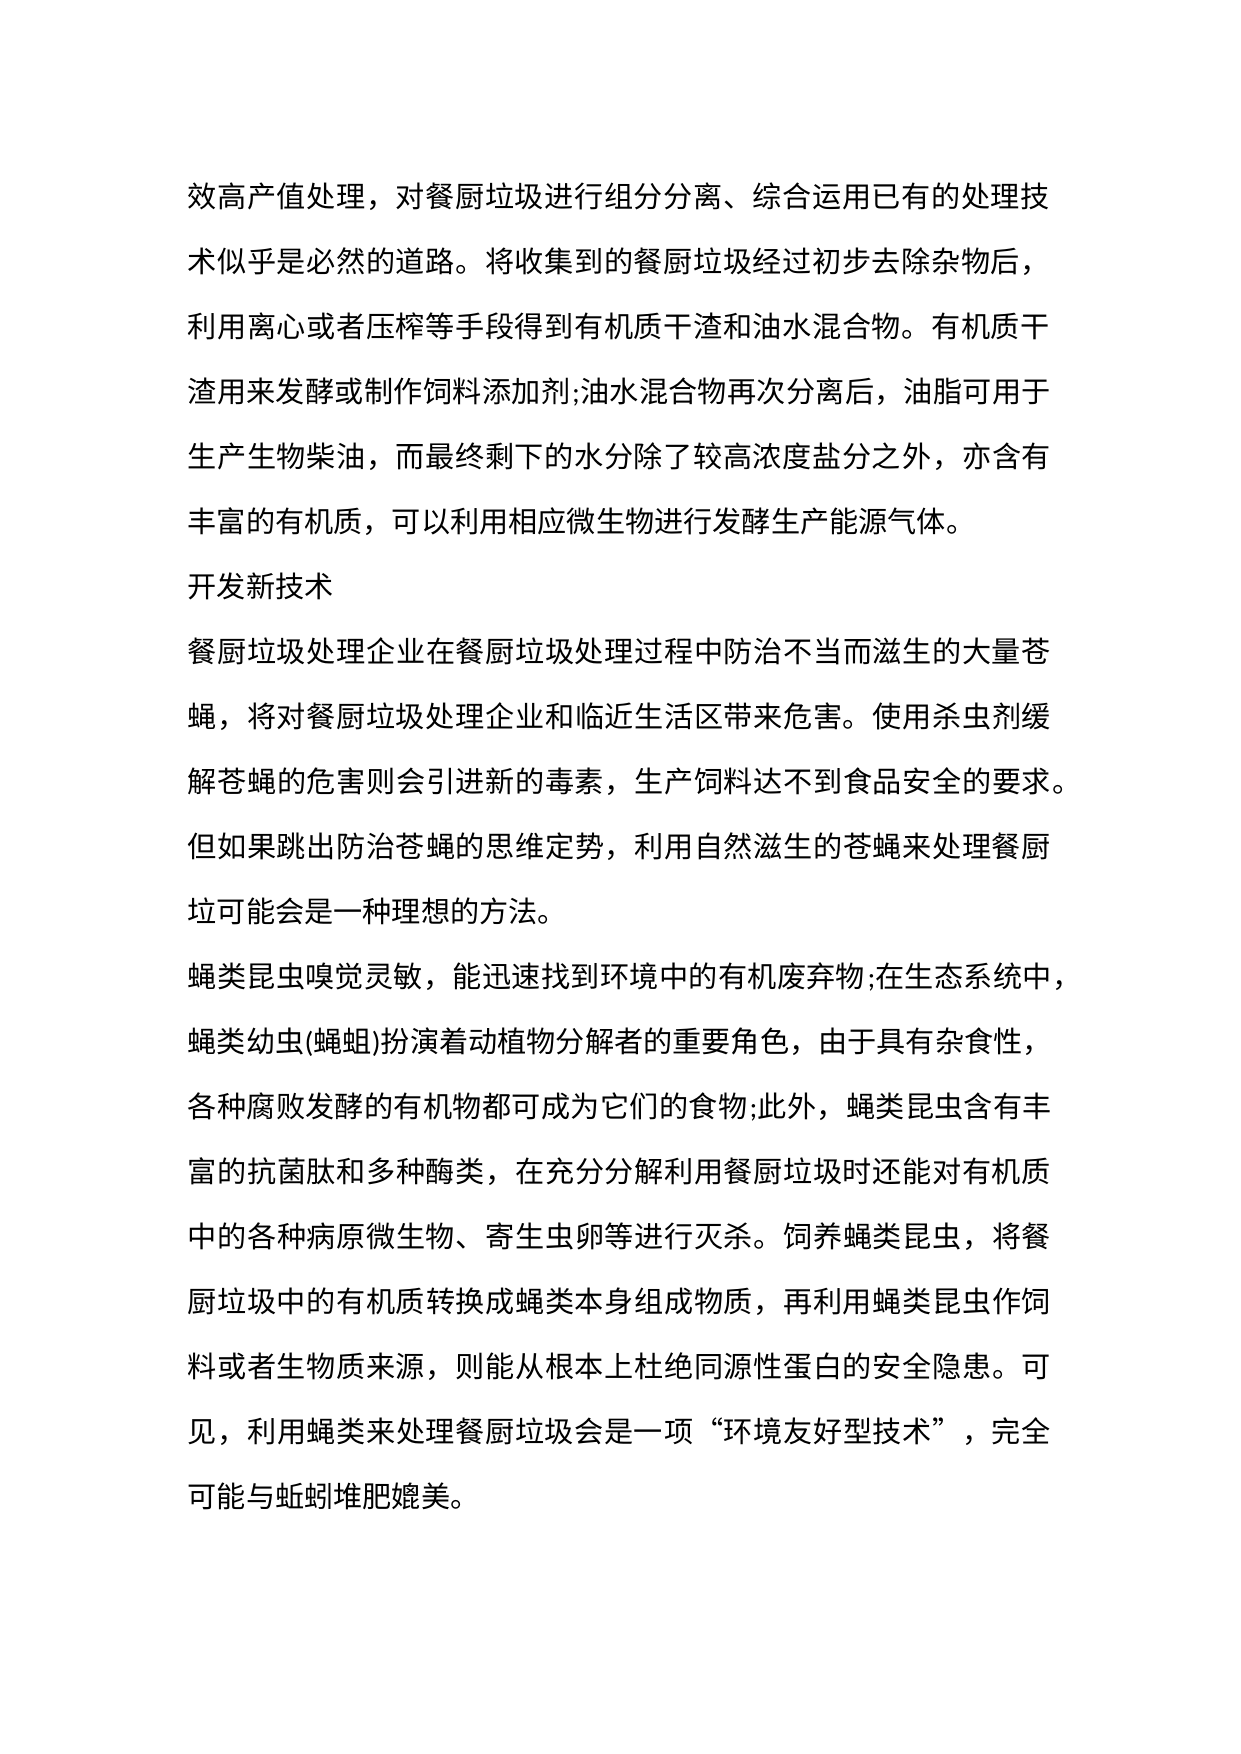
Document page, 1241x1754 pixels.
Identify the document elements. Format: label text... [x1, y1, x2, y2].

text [187, 162, 1053, 552]
text 蝇类昆虫嗅觉灵敏，能迅速找到环境中的有机废弃物;在生态系统中，蝇类幼虫(蝇蛆)扮演着动植物分解者的重要角色，由于具有杂食性，各种腐败发酵的有机物都可成为它们的食物;此外，蝇类昆虫含有丰富的抗菌肽和多种酶类，在充分分解利用餐厨垃圾时还能对有机质中的各种病原微生物、寄生虫卵等进行灭杀。饲养蝇类昆虫，将餐厨垃圾中的有机质转换成蝇类本身组成物质，再利用蝇类昆虫作饲料或者生物质来源，则能从根本上杜绝同源性蛋白的安全隐患。可见，利用蝇类来处理餐厨垃圾会是一项“环境友好型技术”，完全可能与蚯蚓堆肥媲美。 [187, 942, 1053, 1527]
text 餐厨垃圾处理企业在餐厨垃圾处理过程中防治不当而滋生的大量苍蝇，将对餐厨垃圾处理企业和临近生活区带来危害。使用杀虫剂缓解苍蝇的危害则会引进新的毒素，生产饲料达不到食品安全的要求。但如果跳出防治苍蝇的思维定势，利用自然滋生的苍蝇来处理餐厨垃可能会是一种理想的方法。 [187, 617, 1053, 942]
text 开发新技术 [187, 552, 1053, 617]
